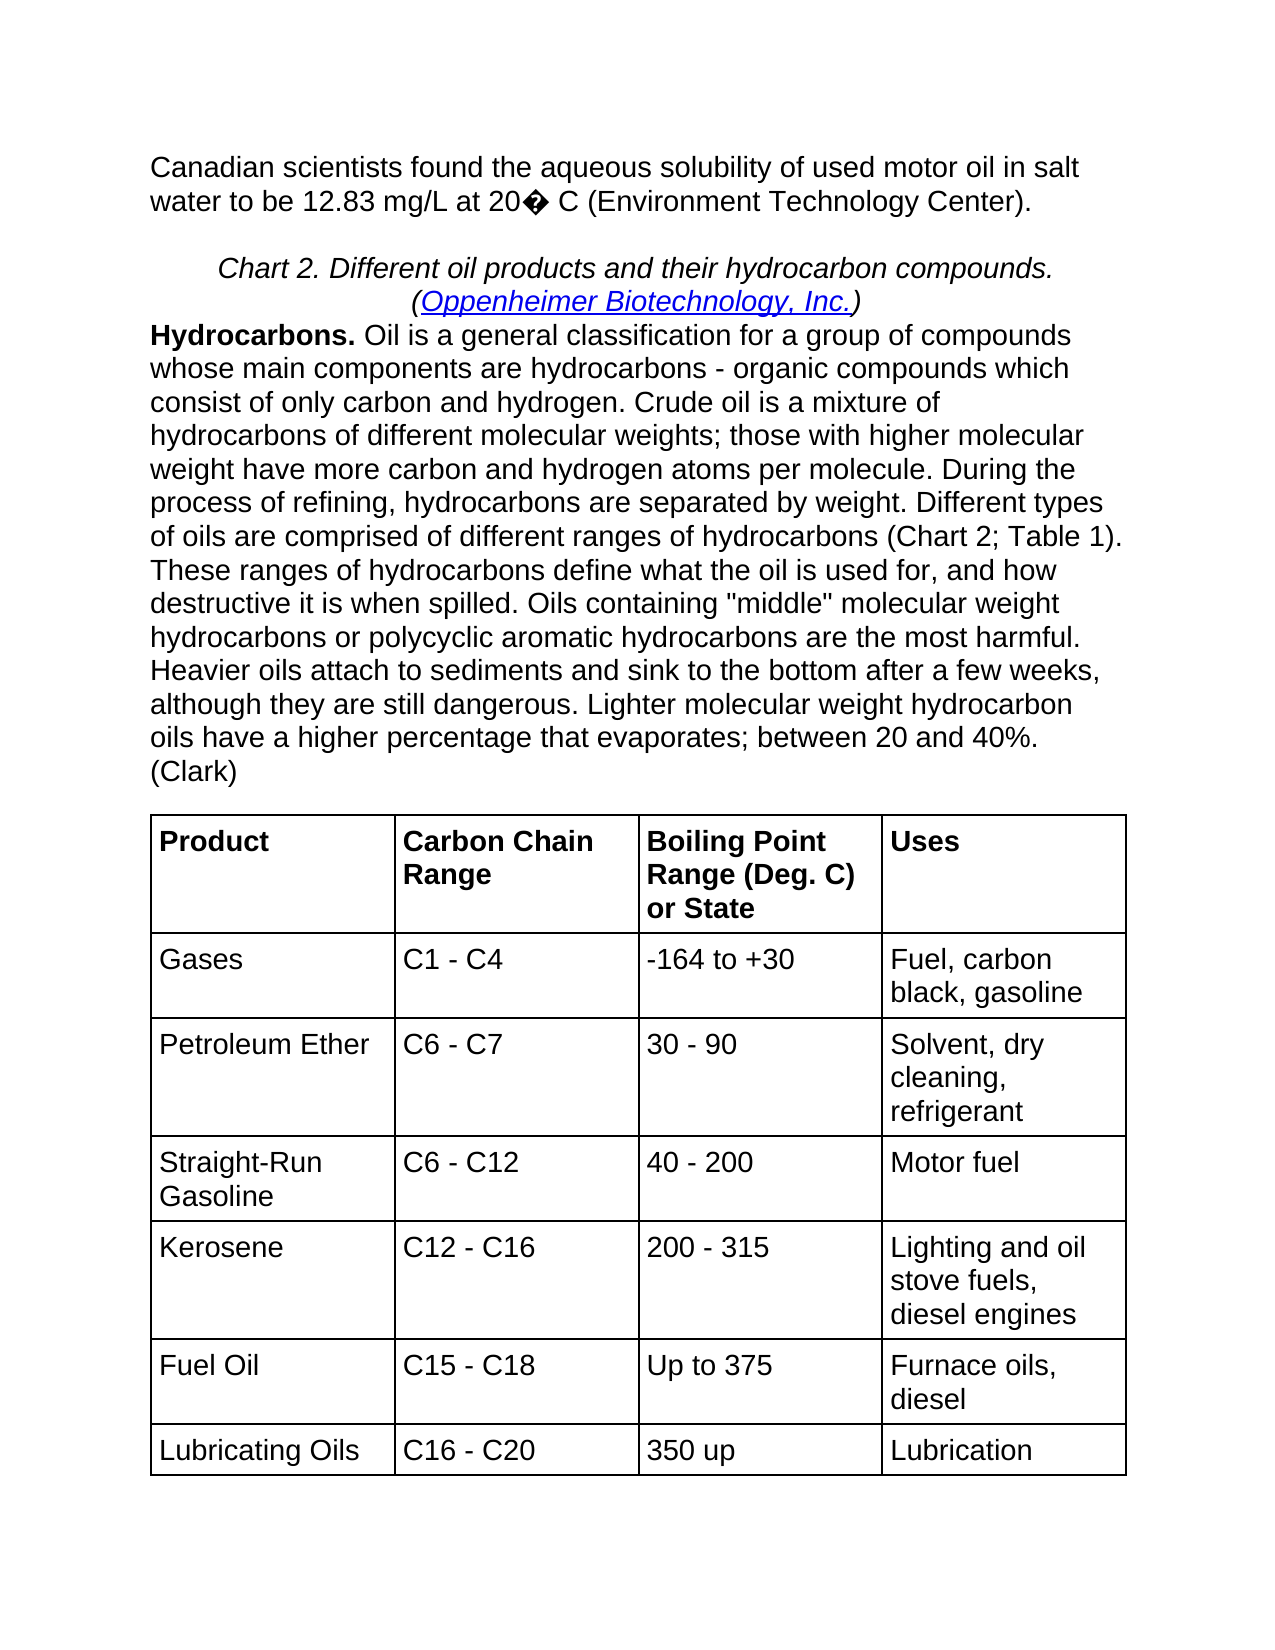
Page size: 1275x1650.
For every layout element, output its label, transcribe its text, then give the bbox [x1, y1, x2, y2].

table_cell 350 up [640, 1425, 881, 1474]
table_cell Solvent, dry cleaning, refrigerant [883, 1019, 1125, 1135]
table_cell 30 - 90 [640, 1019, 881, 1135]
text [150, 150, 1125, 217]
table_cell Fuel Oil [152, 1340, 394, 1423]
table_cell Lubrication [883, 1425, 1125, 1474]
table_header Carbon Chain Range [396, 816, 638, 932]
table_cell Up to 375 [640, 1340, 881, 1423]
table_header Boiling Point Range (Deg. C) or State [640, 816, 881, 932]
table_cell Petroleum Ether [152, 1019, 394, 1135]
table_cell Lubricating Oils [152, 1425, 394, 1474]
table_cell 200 - 315 [640, 1222, 881, 1338]
table_cell -164 to +30 [640, 934, 881, 1017]
table_header Uses [883, 816, 1125, 932]
table_cell Kerosene [152, 1222, 394, 1338]
table_cell Fuel, carbon black, gasoline [883, 934, 1125, 1017]
text Hydrocarbons. Oil is a general classification for a group of compounds whose main components are hydrocarbons - organic compounds which consist of only carbon and hydrogen. Crude oil is a mixture of hydrocarbons of different molecular weights; those with higher molecular weight have more carbon and hydrogen atoms per molecule. During the process of refining, hydrocarbons are separated by weight. Different types of oils are comprised of different ranges of hydrocarbons (Chart 2; Table 1). These ranges of hydrocarbons define what the oil is used for, and how destructive it is when spilled. Oils containing "middle" molecular weight hydrocarbons or polycyclic aromatic hydrocarbons are the most harmful. Heavier oils attach to sediments and sink to the bottom after a few weeks, although they are still dangerous. Lighter molecular weight hydrocarbon oils have a higher percentage that evaporates; between 20 and 40%. (Clark) [150, 318, 1125, 787]
table_cell C16 - C20 [396, 1425, 638, 1474]
table_cell Furnace oils, diesel [883, 1340, 1125, 1423]
table_cell Lighting and oil stove fuels, diesel engines [883, 1222, 1125, 1338]
table_header Product [152, 816, 394, 932]
text Chart 2. Different oil products and their hydrocarbon compounds. (Oppenheimer Biotechnology, Inc.) [150, 251, 1125, 318]
table_cell Gases [152, 934, 394, 1017]
table_cell C6 - C12 [396, 1137, 638, 1220]
table_cell C15 - C18 [396, 1340, 638, 1423]
table_cell Motor fuel [883, 1137, 1125, 1220]
table_cell C12 - C16 [396, 1222, 638, 1338]
table_cell 40 - 200 [640, 1137, 881, 1220]
table_cell C1 - C4 [396, 934, 638, 1017]
table_cell Straight-Run Gasoline [152, 1137, 394, 1220]
table_cell C6 - C7 [396, 1019, 638, 1135]
